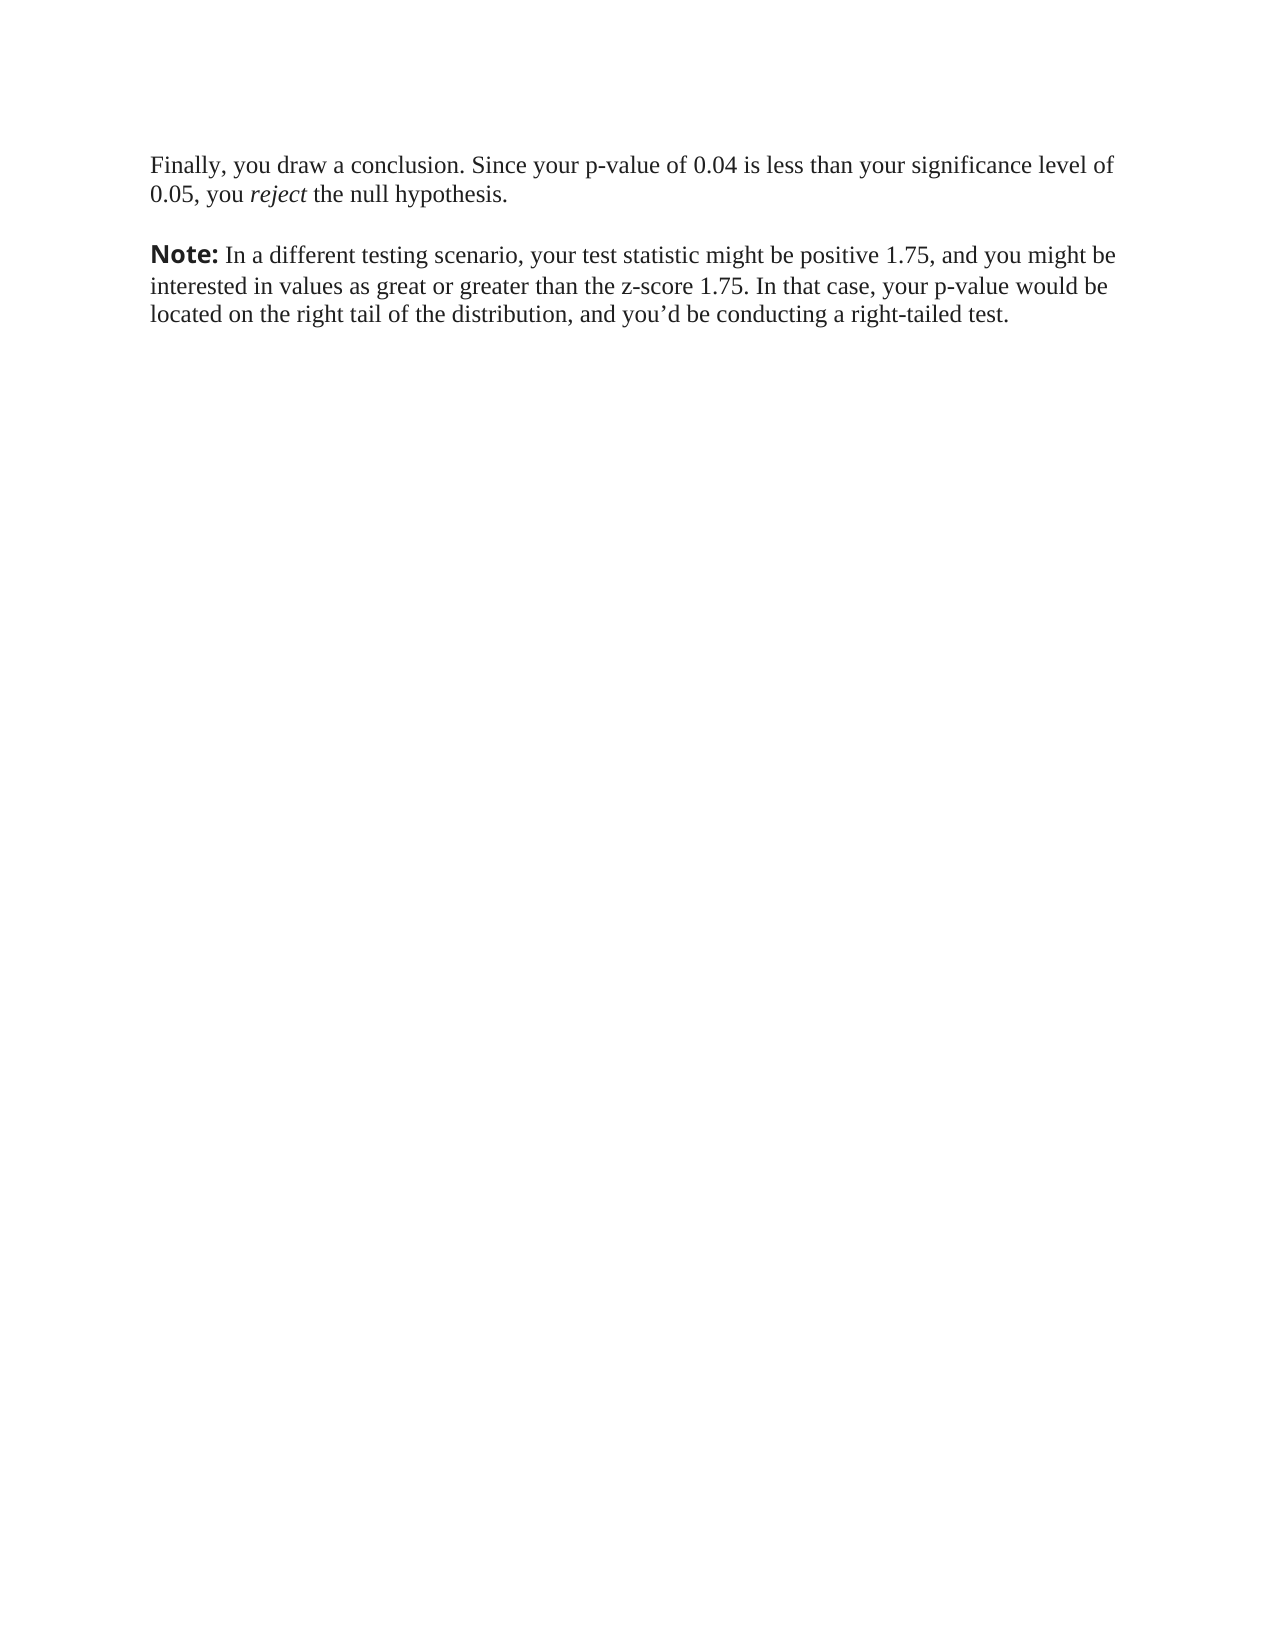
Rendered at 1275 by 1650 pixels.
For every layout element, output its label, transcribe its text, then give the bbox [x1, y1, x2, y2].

text Note: In a different testing scenario, your test statistic might be positive 1.75, and you might be interested in values as great or greater than the z-score 1.75. In that case, your p-value would be located on the right tail of the distribution, and you’d be conducting a right-tailed test. [150, 237, 1125, 328]
text Finally, you draw a conclusion. Since your p-value of 0.04 is less than your significance level of 0.05, you reject the null hypothesis. [150, 150, 1125, 207]
